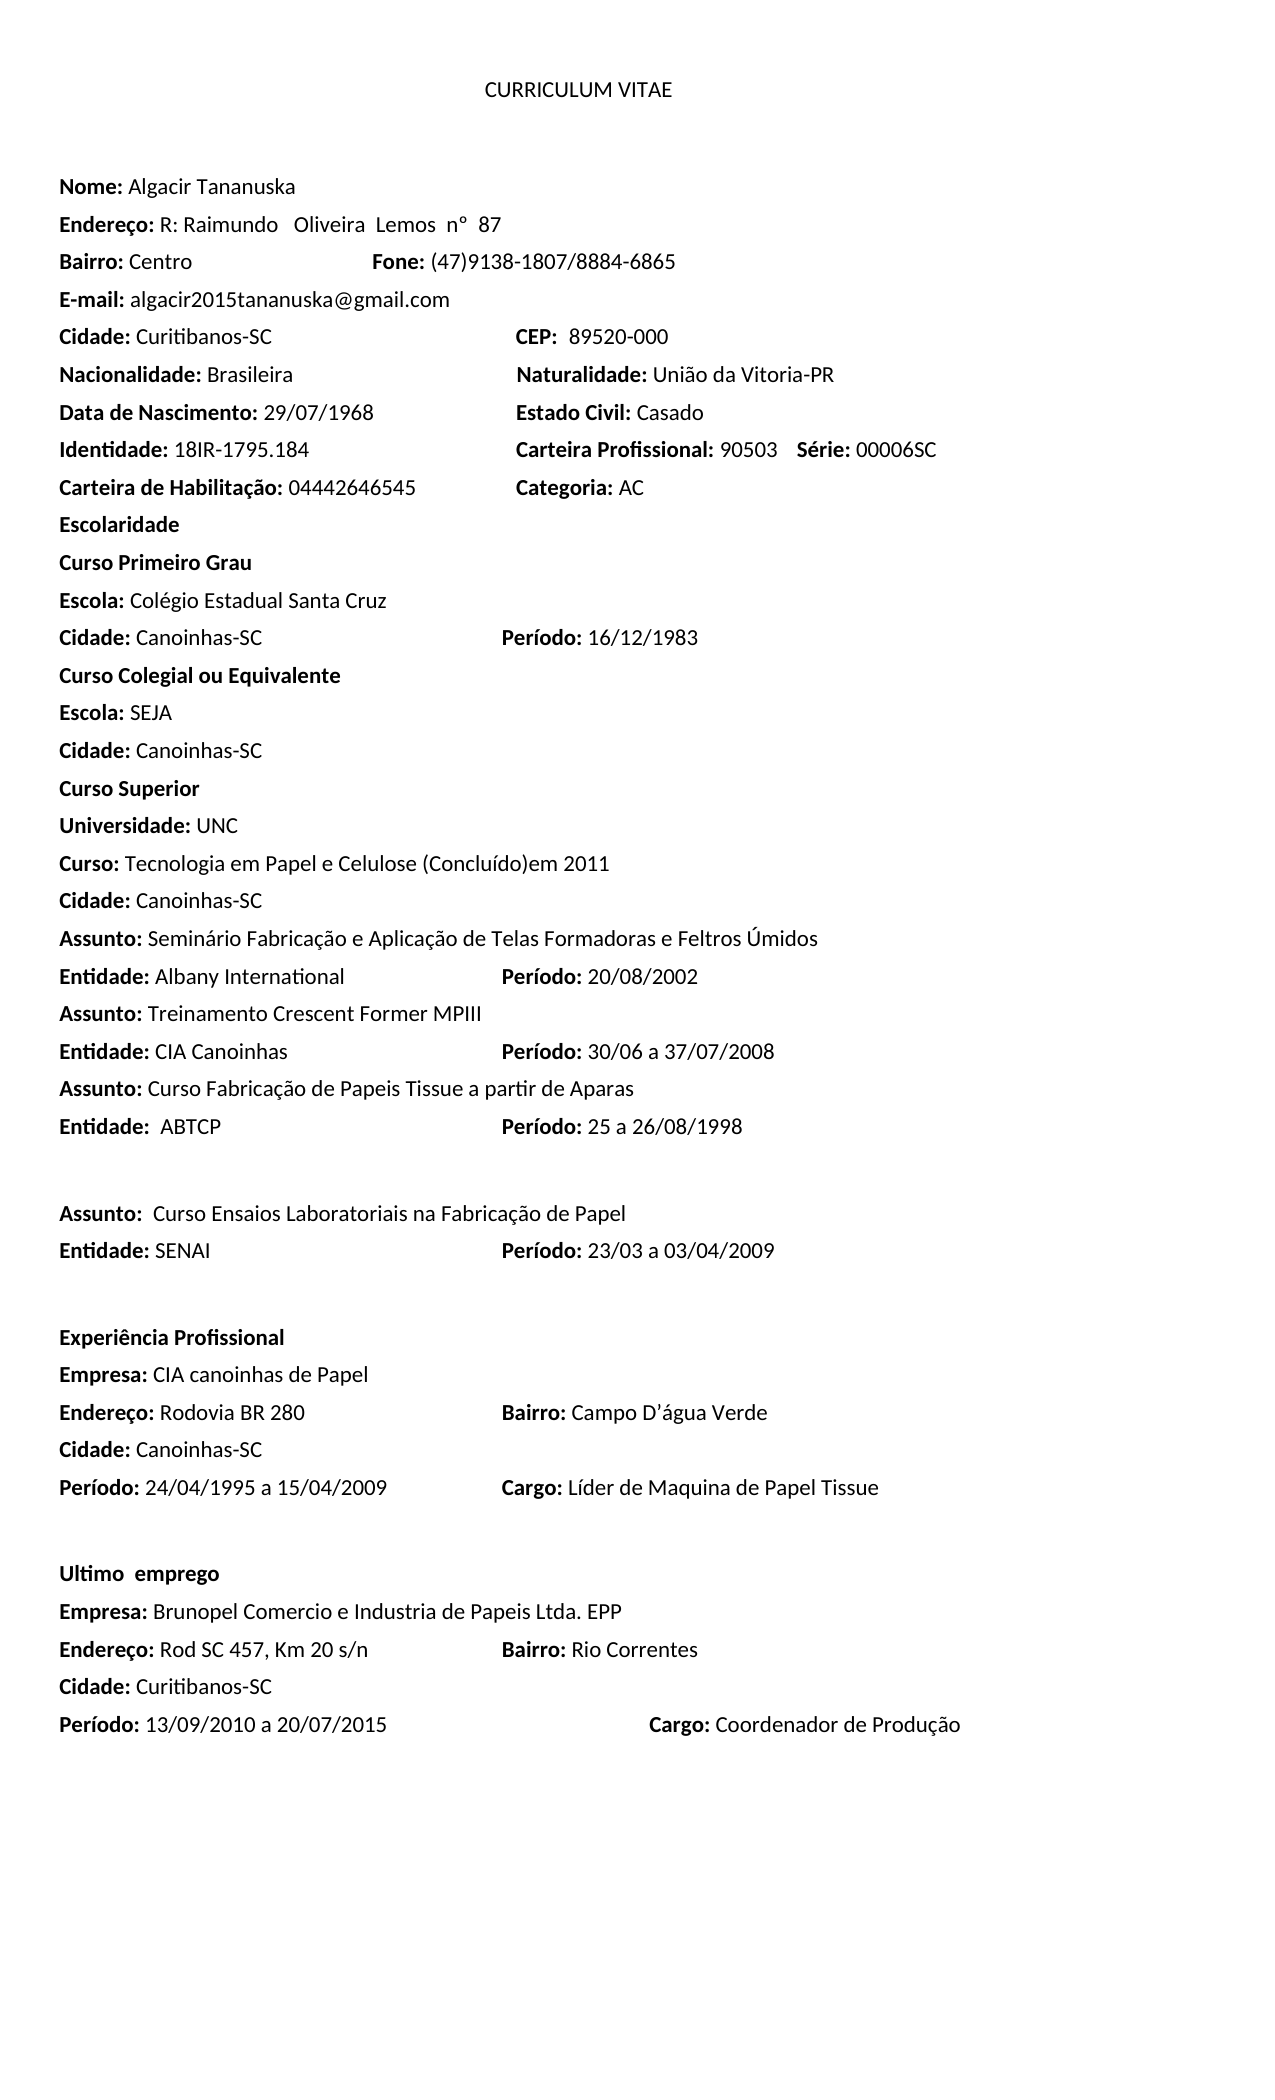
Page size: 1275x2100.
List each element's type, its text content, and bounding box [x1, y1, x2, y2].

text Cidade: Canoinhas-SC [59, 745, 1098, 762]
text Empresa: Brunopel Comercio e Industria de Papeis Ltda. EPP [59, 1606, 1098, 1623]
text Cidade: Curitibanos-SC CEP: 89520-000 [59, 331, 1098, 348]
text Curso Colegial ou Equivalente [59, 670, 1098, 687]
text CURRICULUM VITAE [59, 75, 1098, 103]
text Universidade: UNC [59, 820, 1098, 837]
text Entidade: CIA Canoinhas Período: 30/06 a 37/07/2008 [59, 1046, 1098, 1063]
text Assunto: Treinamento Crescent Former MPIII [59, 1008, 1098, 1025]
text Cidade: Curitibanos-SC [59, 1681, 1098, 1698]
text Endereço: Rodovia BR 280 Bairro: Campo D’água Verde [59, 1407, 1098, 1424]
text Entidade: Albany International Período: 20/08/2002 [59, 971, 1098, 987]
text Empresa: CIA canoinhas de Papel [59, 1369, 1098, 1386]
text Nome: Algacir Tananuska [59, 181, 1098, 198]
text Carteira de Habilitação: 04442646545 Categoria: AC [59, 482, 1098, 499]
text Curso: Tecnologia em Papel e Celulose (Concluído)em 2011 [59, 858, 1098, 875]
text Experiência Profissional [59, 1332, 1098, 1348]
text Data de Nascimento: 29/07/1968 Estado Civil: Casado [59, 407, 1098, 423]
text Entidade: ABTCP Período: 25 a 26/08/1998 [59, 1121, 1098, 1138]
text Período: 24/04/1995 a 15/04/2009 Cargo: Líder de Maquina de Papel Tissue [59, 1482, 1098, 1499]
text Assunto: Seminário Fabricação e Aplicação de Telas Formadoras e Feltros Úmidos [59, 933, 1098, 950]
text Assunto: Curso Fabricação de Papeis Tissue a partir de Aparas [59, 1083, 1098, 1100]
text Curso Primeiro Grau [59, 557, 1098, 574]
text Período: 13/09/2010 a 20/07/2015 Cargo: Coordenador de Produção [59, 1719, 1098, 1736]
text Escola: SEJA [59, 707, 1098, 724]
text Escola: Colégio Estadual Santa Cruz [59, 595, 1098, 611]
text Bairro: Centro Fone: (47)9138-1807/8884-6865 [59, 256, 1098, 273]
text Endereço: Rod SC 457, Km 20 s/n Bairro: Rio Correntes [59, 1644, 1098, 1661]
text Escolaridade [59, 519, 1098, 536]
text Endereço: R: Raimundo Oliveira Lemos nº 87 [59, 219, 1098, 235]
text Cidade: Canoinhas-SC [59, 896, 1098, 912]
text Nacionalidade: Brasileira Naturalidade: União da Vitoria-PR [59, 369, 1098, 386]
text Identidade: 18IR-1795.184 Carteira Profissional: 90503 Série: 00006SC [59, 444, 1098, 461]
text E-mail: algacir2015tananuska@gmail.com [59, 294, 1098, 311]
text Entidade: SENAI Período: 23/03 a 03/04/2009 [59, 1245, 1098, 1262]
text Assunto: Curso Ensaios Laboratoriais na Fabricação de Papel [59, 1208, 1098, 1224]
text Ultimo emprego [59, 1568, 1098, 1585]
text Curso Superior [59, 783, 1098, 799]
text Cidade: Canoinhas-SC [59, 1444, 1098, 1461]
text Cidade: Canoinhas-SC Período: 16/12/1983 [59, 632, 1098, 649]
